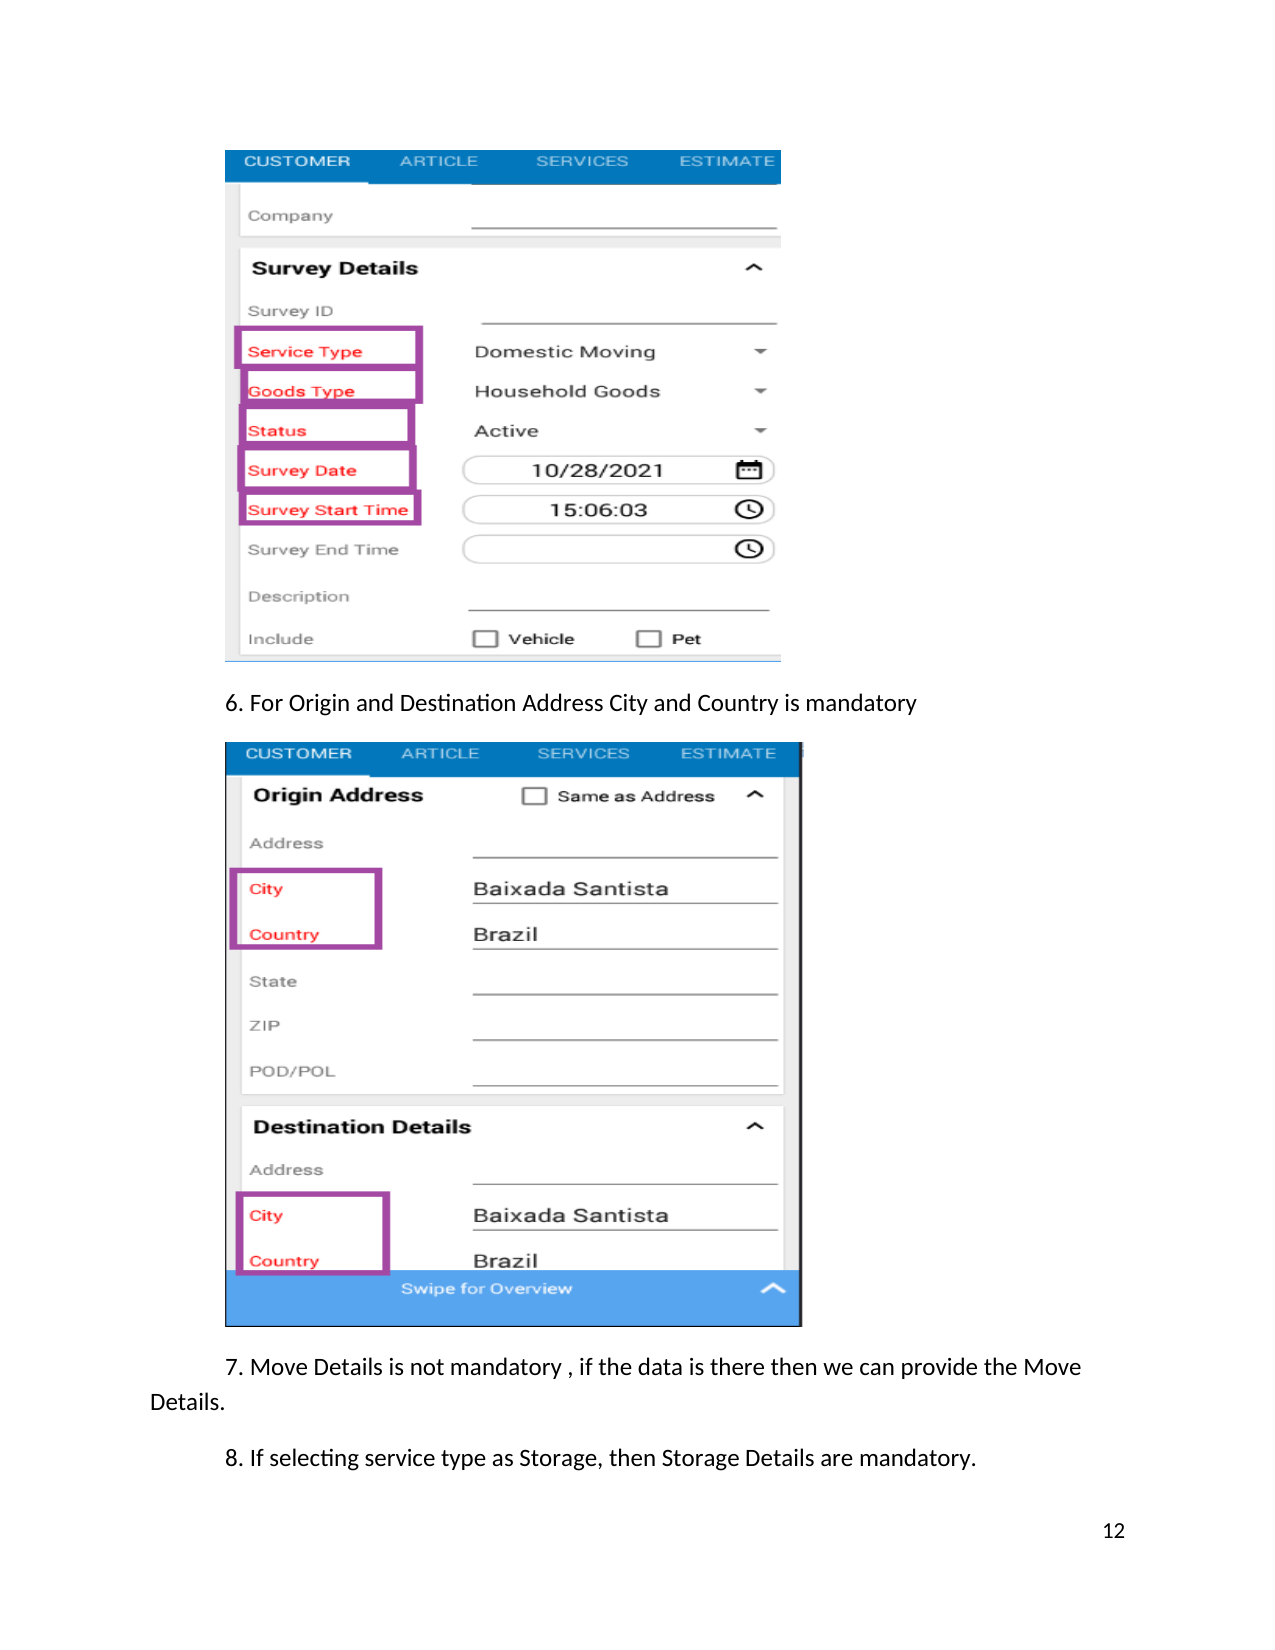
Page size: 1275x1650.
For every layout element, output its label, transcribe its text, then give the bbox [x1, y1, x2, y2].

text 8. If selecting service type as Storage, then Storage Details are mandatory. [150, 1442, 1125, 1473]
text 6. For Origin and Destination Address City and Country is mandatory [150, 687, 1125, 717]
picture [225, 742, 804, 1327]
picture [225, 150, 781, 662]
text 7. Move Details is not mandatory , if the data is there then we can provide the Move Details. [150, 1352, 1125, 1417]
